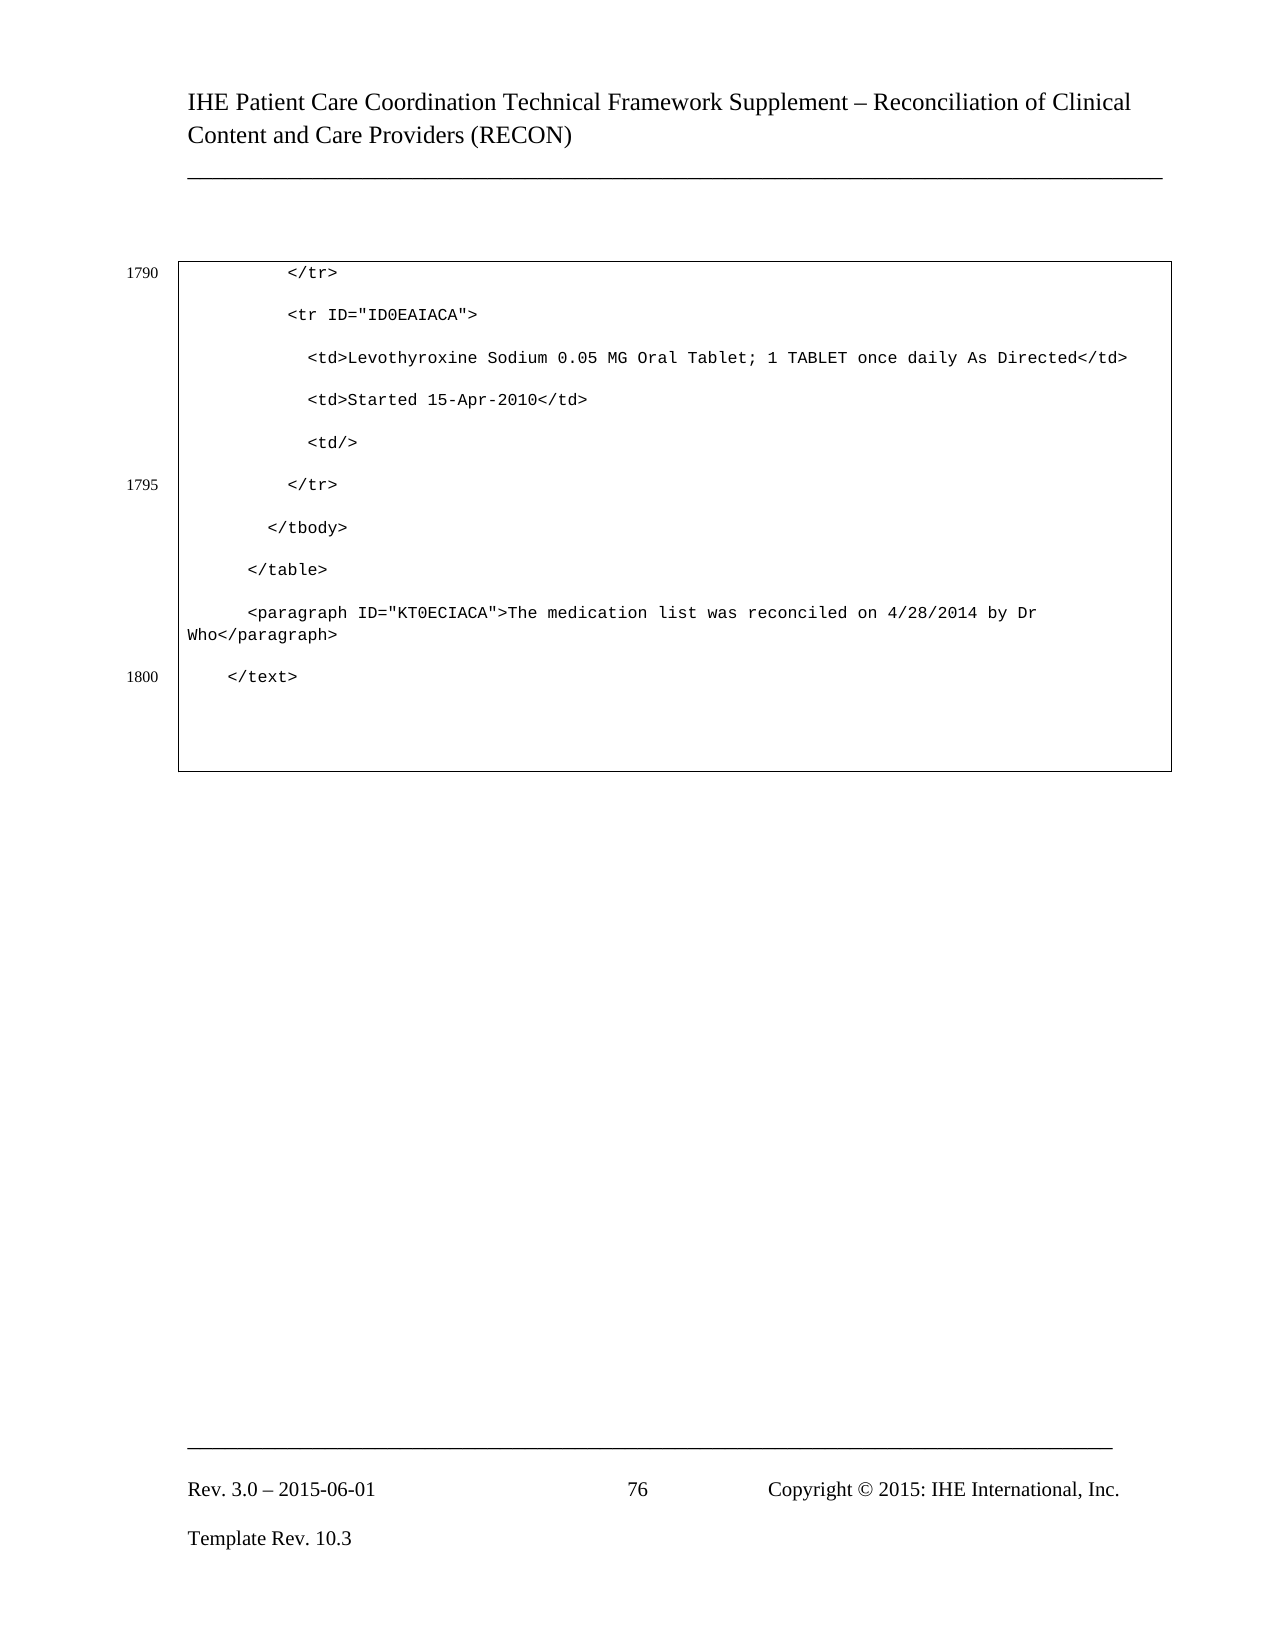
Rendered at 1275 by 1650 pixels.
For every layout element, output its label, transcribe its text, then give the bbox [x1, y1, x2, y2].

text </tr> [179, 262, 1171, 283]
text <paragraph ID="KT0ECIACA">The medication list was reconciled on 4/28/2014 by Dr Who</paragraph> [179, 601, 1171, 645]
text </tr> [179, 474, 1171, 496]
text <td/> [179, 431, 1171, 453]
text <td>Started 15-Apr-2010</td> [179, 389, 1171, 411]
text </text> [179, 665, 1171, 687]
text </table> [179, 559, 1171, 581]
text <td>Levothyroxine Sodium 0.05 MG Oral Tablet; 1 TABLET once daily As Directed</td> [179, 346, 1171, 368]
text </tbody> [179, 516, 1171, 538]
text <tr ID="ID0EAIACA"> [179, 304, 1171, 326]
